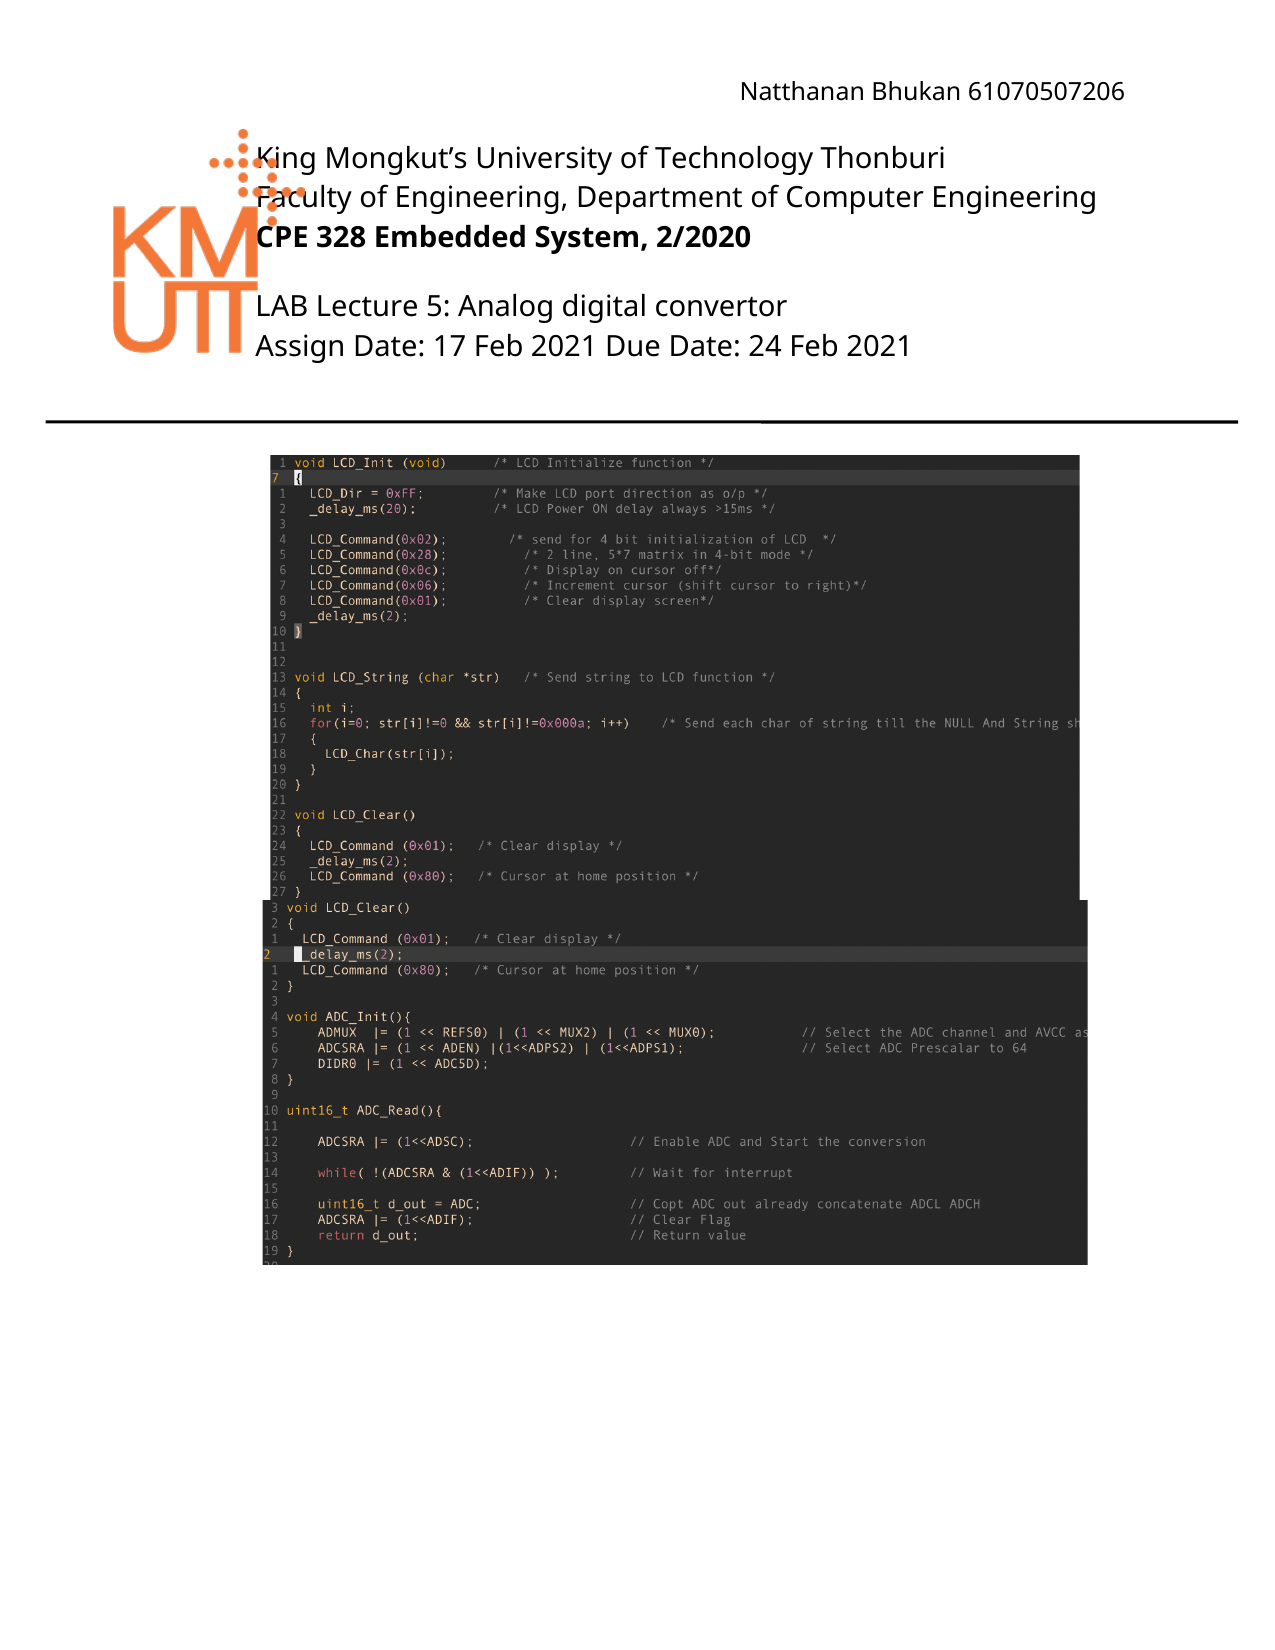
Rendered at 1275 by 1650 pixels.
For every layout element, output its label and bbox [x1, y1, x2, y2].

picture [113, 129, 306, 353]
picture [262, 455, 1088, 1265]
